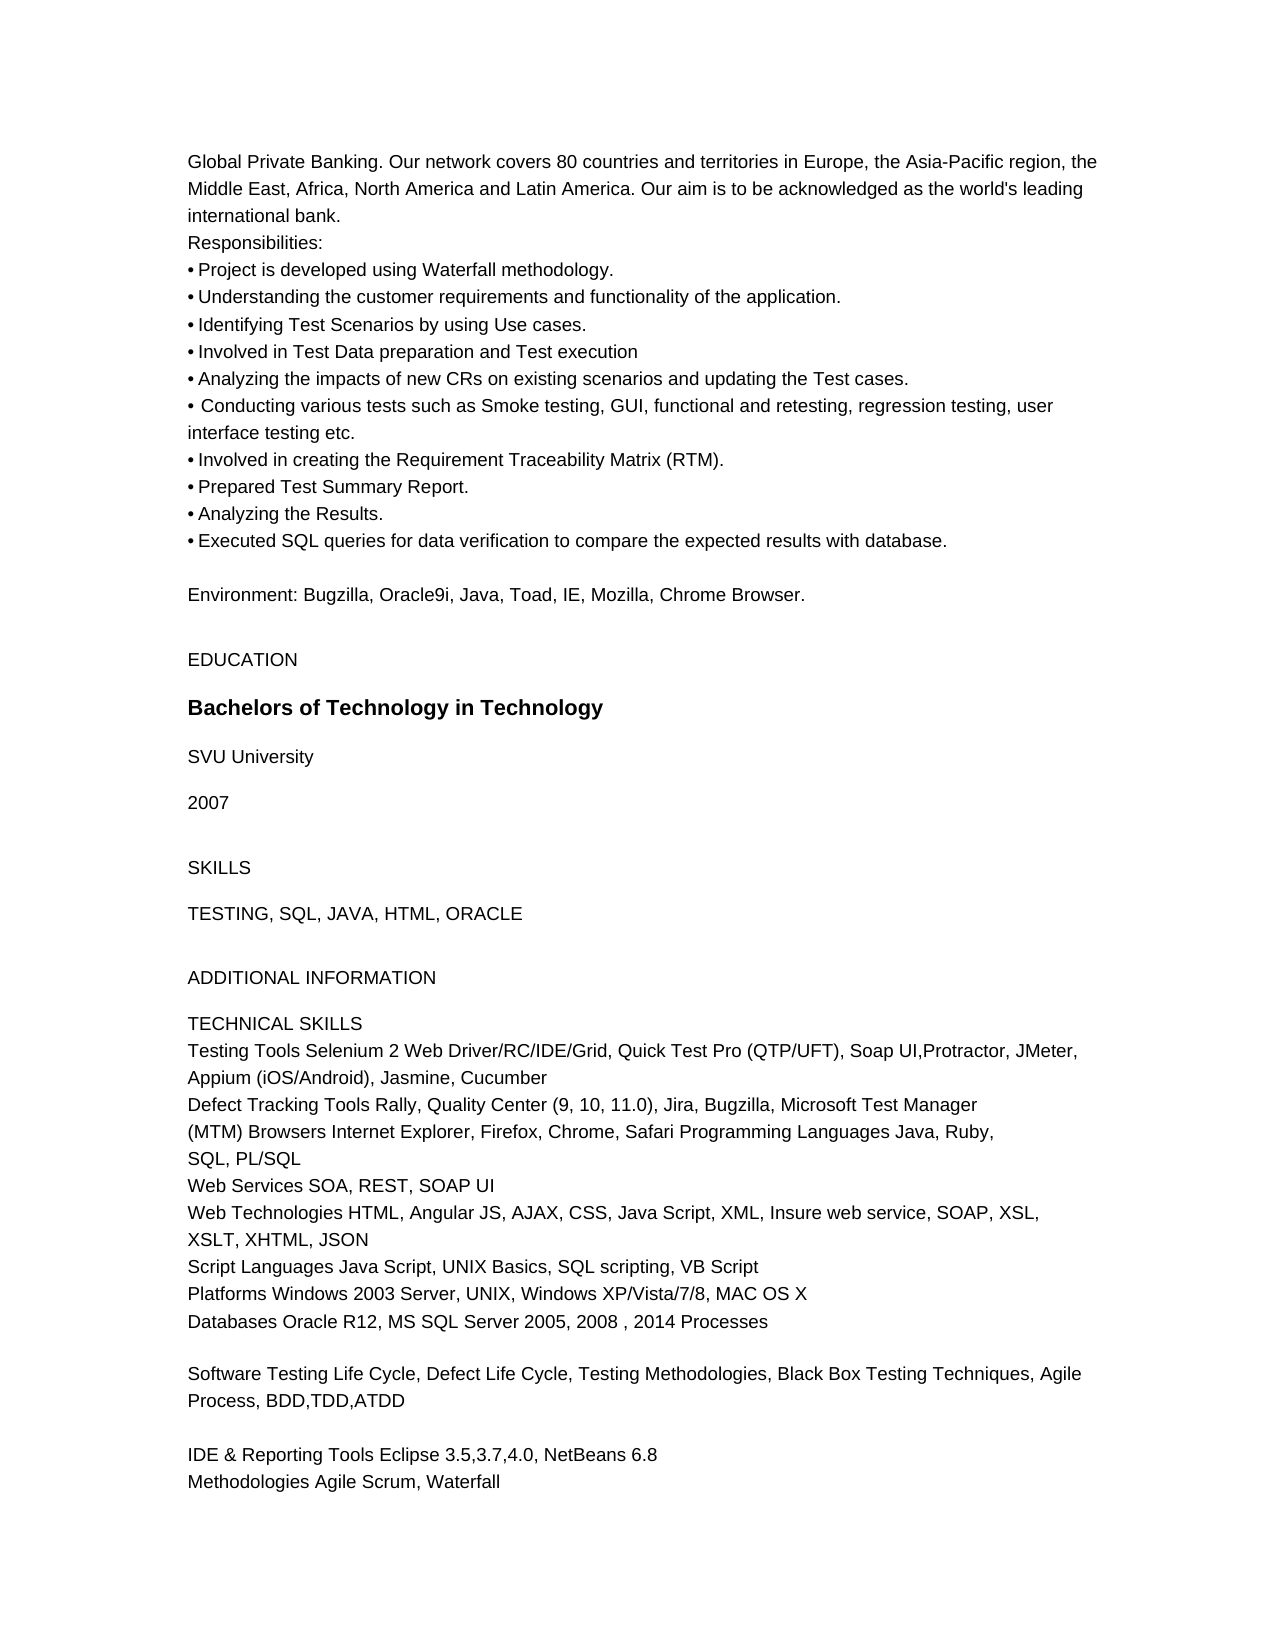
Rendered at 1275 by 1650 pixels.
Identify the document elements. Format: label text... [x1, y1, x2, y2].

text Bachelors of Technology in Technology [187, 695, 1125, 720]
text Web Technologies HTML, Angular JS, AJAX, CSS, Java Script, XML, Insure web service, SOAP, XSL, XSLT, XHTML, JSON [187, 1202, 1087, 1250]
text international bank. [187, 205, 1125, 227]
text Global Private Banking. Our network covers 80 countries and territories in Europe, the Asia-Pacific region, the [187, 151, 1125, 172]
text 2007 [187, 792, 1125, 814]
list Analyzing the Results. [187, 503, 1125, 524]
text SVU University [187, 746, 1125, 768]
list Executed SQL queries for data verification to compare the expected results with database. [187, 530, 1125, 551]
list Involved in Test Data preparation and Test execution [187, 341, 1125, 362]
text TESTING, SQL, JAVA, HTML, ORACLE [187, 903, 1125, 924]
text TECHNICAL SKILLS [187, 1013, 1125, 1034]
list Understanding the customer requirements and functionality of the application. [187, 286, 1125, 308]
text Testing Tools Selenium 2 Web Driver/RC/IDE/Grid, Quick Test Pro (QTP/UFT), Soap UI,Protractor, JMeter, Appium (iOS/Android), Jasmine, Cucumber [187, 1040, 1087, 1088]
list Involved in creating the Requirement Traceability Matrix (RTM). [187, 448, 1125, 470]
text ADDITIONAL INFORMATION [187, 967, 1125, 989]
list Identifying Test Scenarios by using Use cases. [187, 313, 1125, 335]
list Project is developed using Waterfall methodology. [187, 259, 1125, 281]
text Responsibilities: [187, 232, 1125, 254]
text Software Testing Life Cycle, Defect Life Cycle, Testing Methodologies, Black Box Testing Techniques, Agile Process, BDD,TDD,ATDD [187, 1363, 1087, 1412]
text Defect Tracking Tools Rally, Quality Center (9, 10, 11.0), Jira, Bugzilla, Microsoft Test Manager (MTM) Browsers Internet Explorer, Firefox, Chrome, Safari Programming Languages Java, Ruby, SQL, PL/SQL [187, 1094, 1037, 1169]
list Conducting various tests such as Smoke testing, GUI, functional and retesting, regression testing, user interface testing etc. [187, 395, 1085, 443]
list Prepared Test Summary Report. [187, 476, 1125, 497]
text IDE & Reporting Tools Eclipse 3.5,3.7,4.0, NetBeans 6.8 [187, 1444, 1125, 1466]
text Script Languages Java Script, UNIX Basics, SQL scripting, VB Script Platforms Windows 2003 Server, UNIX, Windows XP/Vista/7/8, MAC OS X Databases Oracle R12, MS SQL Server 2005, 2008 , 2014 Processes [187, 1256, 808, 1332]
text SKILLS [187, 857, 1125, 878]
text EDUCATION [187, 648, 1125, 670]
text Web Services SOA, REST, SOAP UI [187, 1175, 1125, 1196]
text Methodologies Agile Scrum, Waterfall [187, 1471, 1125, 1493]
text Middle East, Africa, North America and Latin America. Our aim is to be acknowledged as the world's leading [187, 178, 1125, 199]
list Analyzing the impacts of new CRs on existing scenarios and updating the Test cases. [187, 368, 1125, 389]
text Environment: Bugzilla, Oracle9i, Java, Toad, IE, Mozilla, Chrome Browser. [187, 584, 1125, 605]
